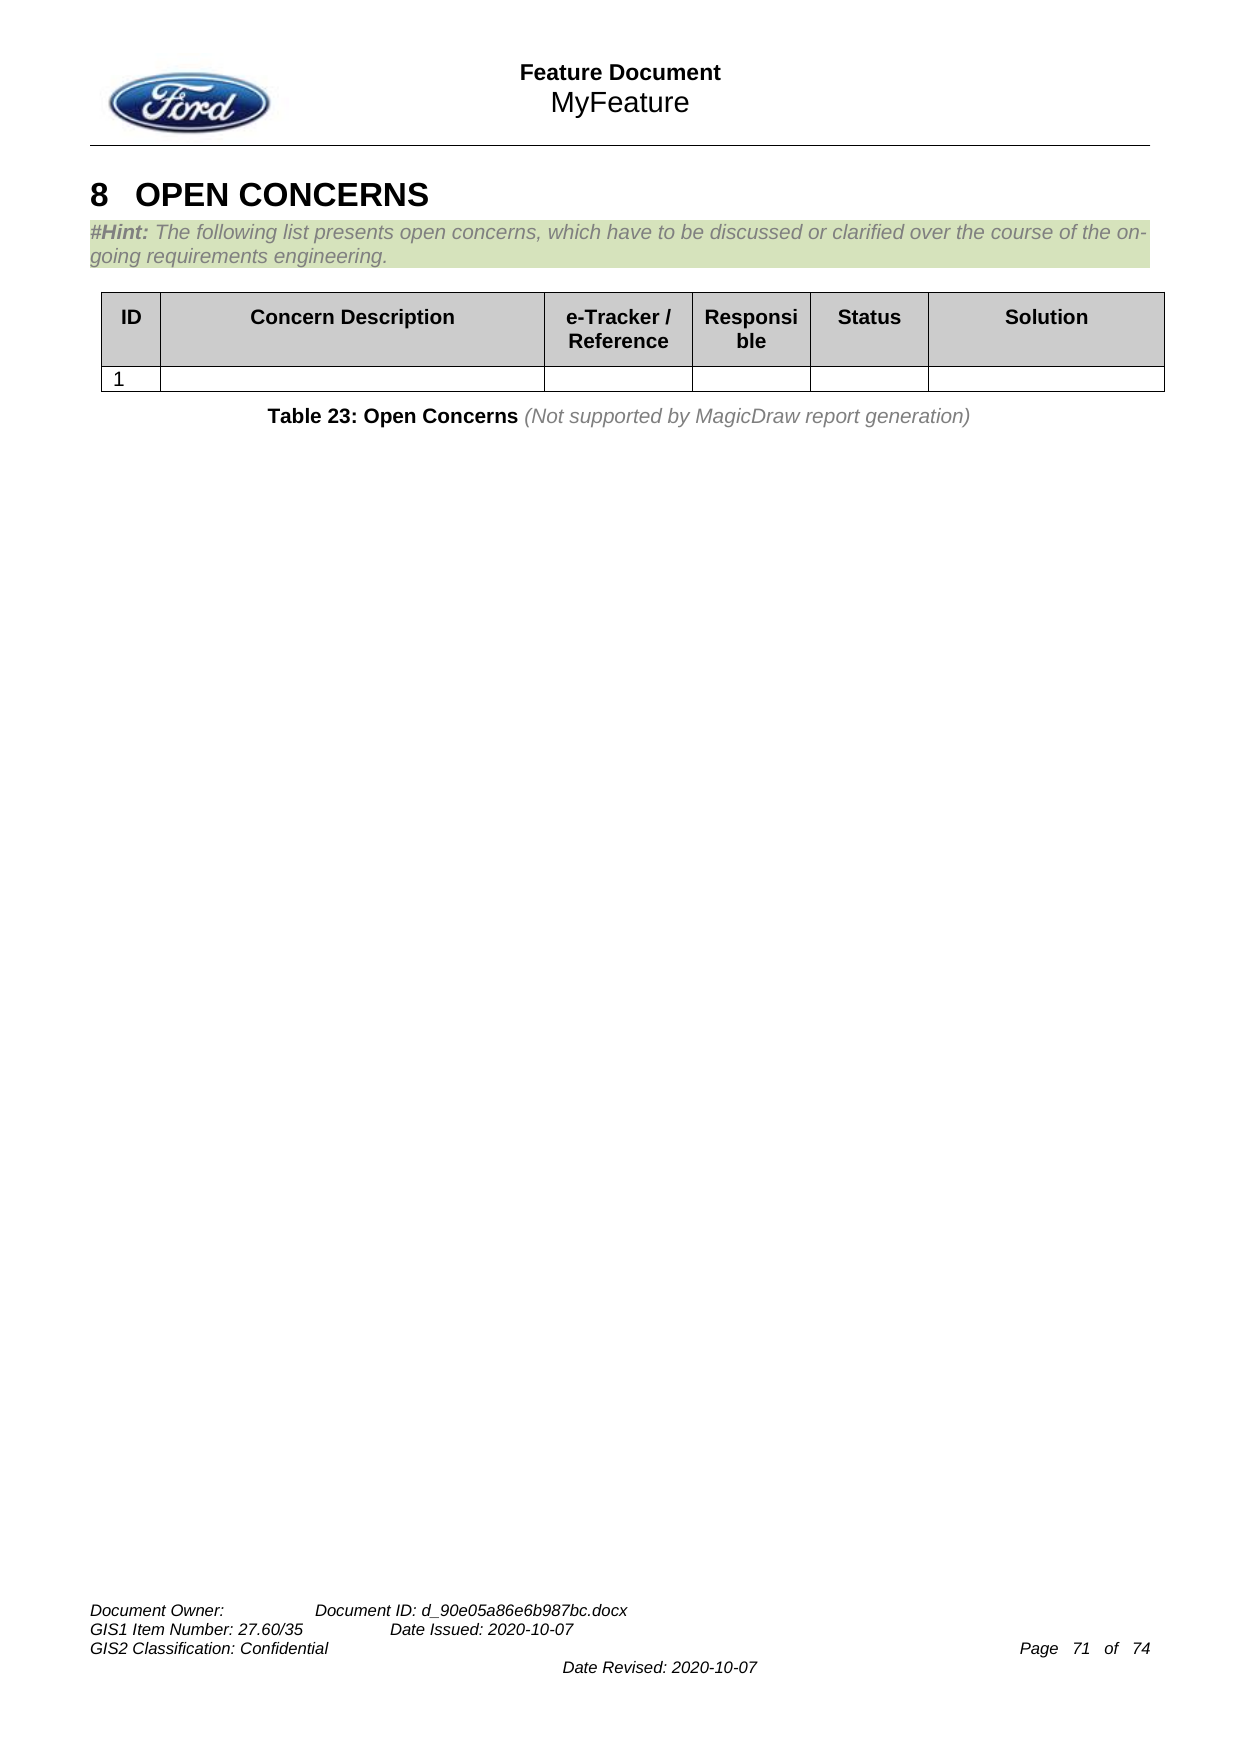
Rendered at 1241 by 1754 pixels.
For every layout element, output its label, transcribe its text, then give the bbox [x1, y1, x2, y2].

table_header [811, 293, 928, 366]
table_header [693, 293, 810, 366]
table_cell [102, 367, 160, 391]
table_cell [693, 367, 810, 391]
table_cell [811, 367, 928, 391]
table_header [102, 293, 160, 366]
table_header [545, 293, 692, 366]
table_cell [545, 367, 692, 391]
subtitle Open Concerns [90, 175, 1150, 213]
picture [89, 53, 290, 154]
text #Hint: The following list presents open concerns, which have to be discussed or clarified over the course of the on-going requirements engineering. [90, 220, 1150, 268]
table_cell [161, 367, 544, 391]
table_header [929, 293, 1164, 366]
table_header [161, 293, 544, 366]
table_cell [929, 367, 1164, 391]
